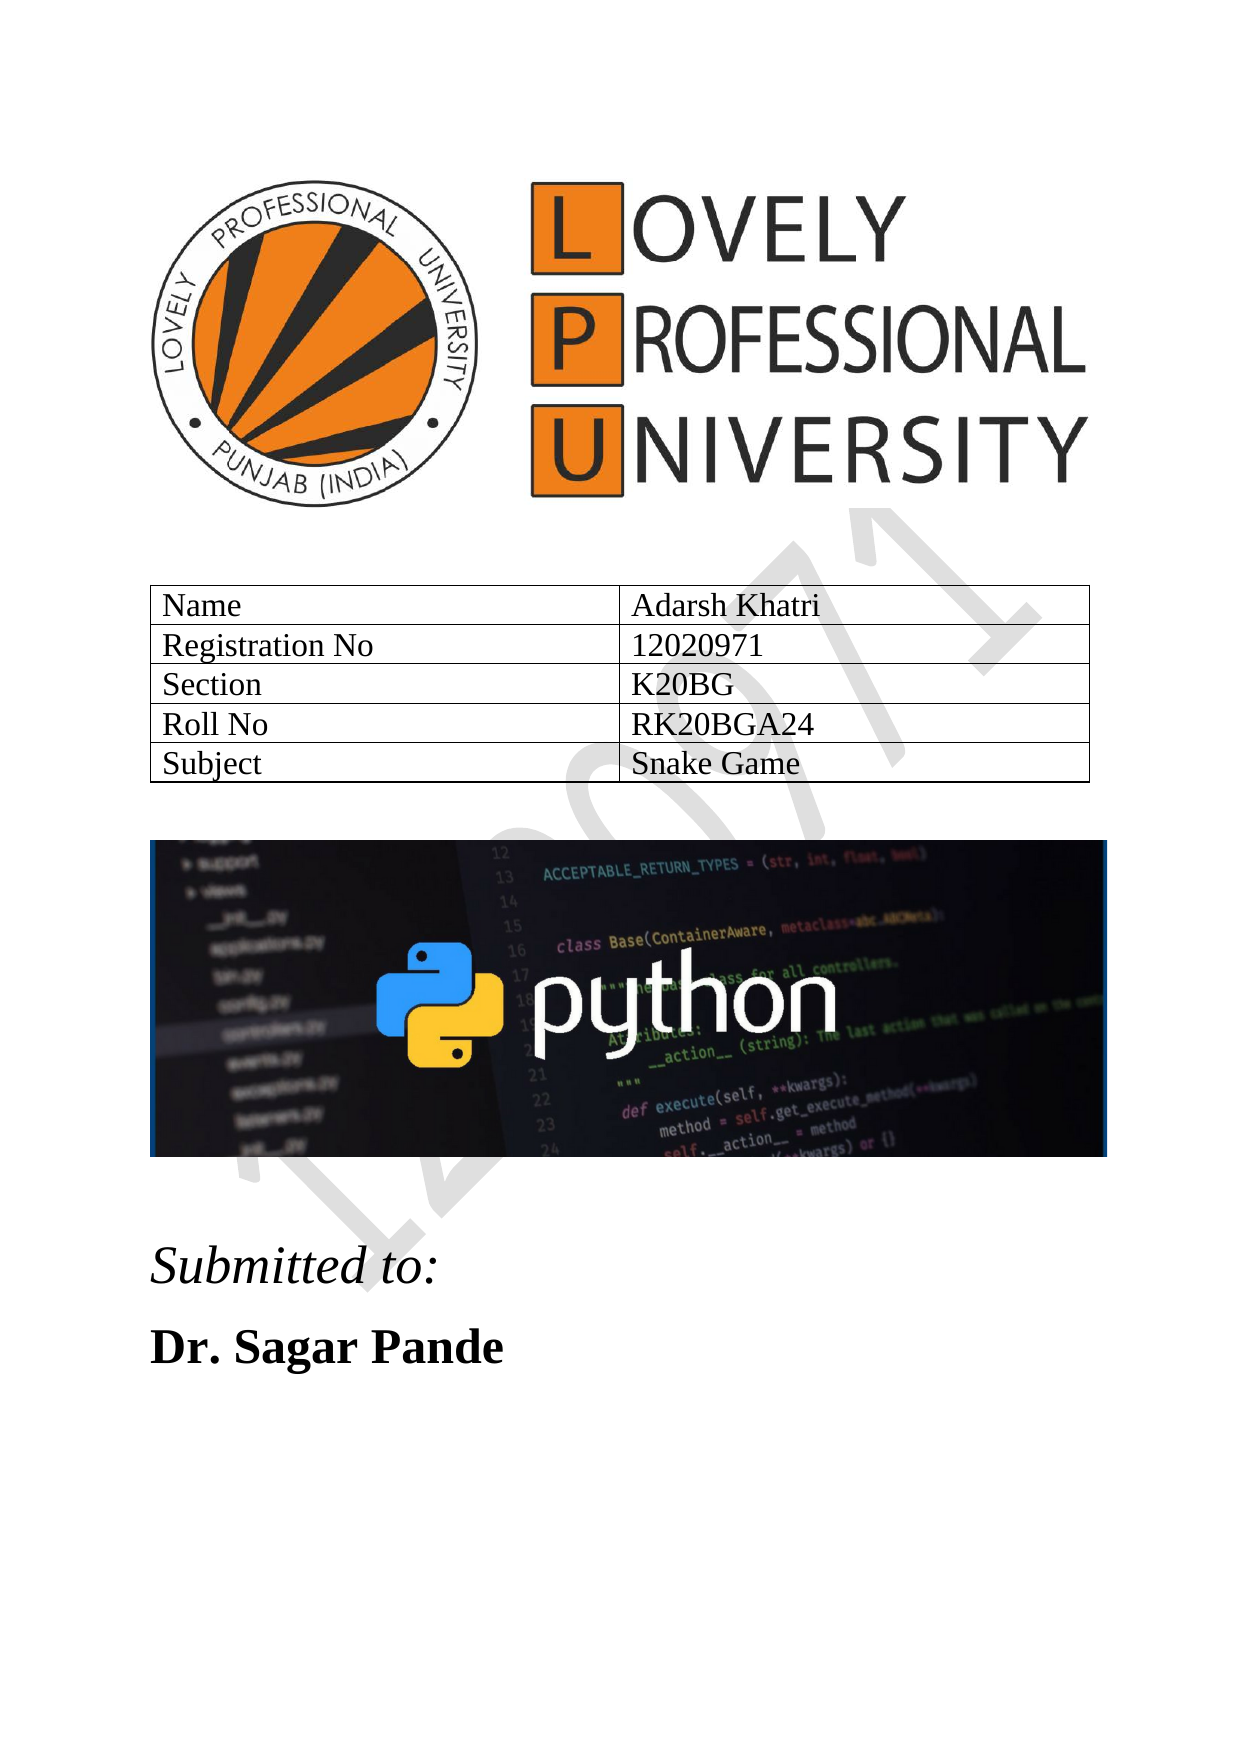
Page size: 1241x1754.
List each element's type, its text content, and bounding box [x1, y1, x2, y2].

table_header Adarsh Khatri [620, 586, 1089, 624]
text Dr. Sagar Pande [150, 1317, 1090, 1375]
table_cell Snake Game [620, 743, 1089, 781]
table_cell 12020971 [620, 625, 1089, 663]
table_cell Section [151, 664, 619, 703]
text Submitted to: [150, 1233, 1090, 1296]
table_header Name [151, 586, 619, 624]
table_cell Roll No [151, 704, 619, 742]
table_cell Registration No [151, 625, 619, 663]
table_cell Subject [151, 743, 619, 781]
picture [150, 840, 1108, 1157]
table_cell RK20BGA24 [620, 704, 1089, 742]
picture [150, 178, 1090, 508]
table_cell K20BG [620, 664, 1089, 703]
